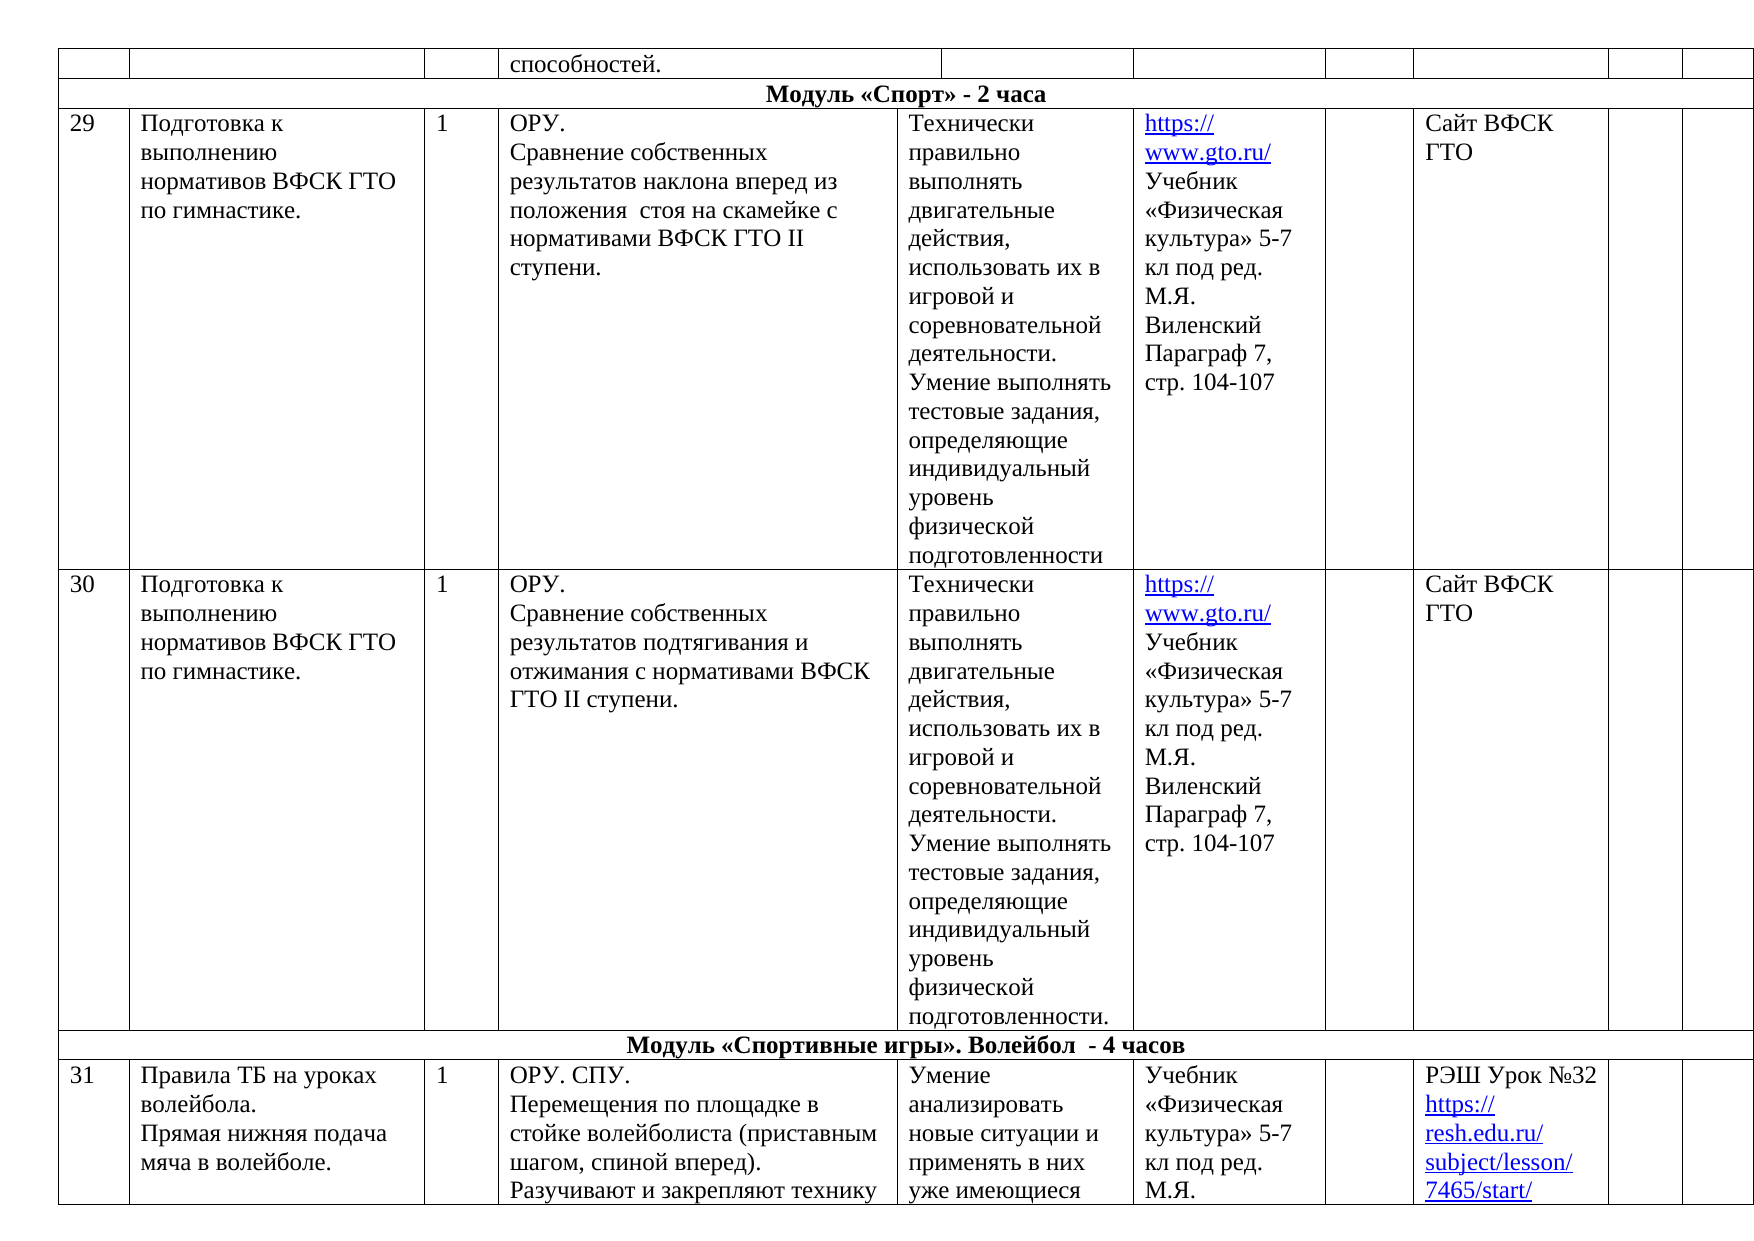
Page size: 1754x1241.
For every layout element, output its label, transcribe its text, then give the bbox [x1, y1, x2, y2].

table_cell Подготовка к выполнению нормативов ВФСК ГТО по гимнастике. [130, 570, 424, 1029]
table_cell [130, 49, 424, 78]
table_cell [1609, 1060, 1682, 1204]
table_cell 1 [425, 1060, 498, 1204]
table_cell 1 [425, 570, 498, 1029]
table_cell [1414, 1060, 1608, 1204]
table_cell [130, 1060, 424, 1204]
table_cell 31 [59, 1060, 129, 1204]
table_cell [1134, 49, 1325, 78]
table_cell 1 [425, 109, 498, 568]
table_cell [1683, 570, 1753, 1029]
table_cell Модуль «Спортивные игры». Волейбол - 4 часов [59, 1031, 1753, 1059]
table_cell [1683, 49, 1753, 78]
table_cell Технически правильно выполнять двигательные действия, использовать их в игровой и соревновательной деятельности. Умение выполнять тестовые задания, определяющие индивидуальный уровень физической подготовленности. [898, 570, 1133, 1029]
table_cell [898, 1060, 1133, 1204]
table_cell 30 [59, 570, 129, 1029]
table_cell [499, 49, 941, 78]
table_cell [1609, 570, 1682, 1029]
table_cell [1414, 49, 1608, 78]
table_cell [942, 49, 1133, 78]
table_cell https://www.gto.ru/ Учебник «Физическая культура» 5-7 кл под ред. М.Я. Виленский Параграф 7, стр. 104-107 [1134, 570, 1325, 1029]
table_cell [1326, 109, 1413, 568]
table_cell 1 [425, 49, 498, 78]
table_cell [1683, 1060, 1753, 1204]
table_cell [1326, 570, 1413, 1029]
table_cell [1326, 1060, 1413, 1204]
table_cell Подготовка к выполнению нормативов ВФСК ГТО по гимнастике. [130, 109, 424, 568]
table_cell ОРУ. Сравнение собственных результатов наклона вперед из положения стоя на скамейке с нормативами ВФСК ГТО II ступени. [499, 109, 897, 568]
table_cell [1683, 109, 1753, 568]
table_cell Технически правильно выполнять двигательные действия, использовать их в игровой и соревновательной деятельности. Умение выполнять тестовые задания, определяющие индивидуальный уровень физической подготовленности [898, 109, 1133, 568]
table_cell 28 [59, 49, 129, 78]
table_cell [499, 1060, 897, 1204]
table_cell [1609, 49, 1682, 78]
table_cell https://www.gto.ru/ Учебник «Физическая культура» 5-7 кл под ред. М.Я. Виленский Параграф 7, стр. 104-107 [1134, 109, 1325, 568]
table_cell ОРУ. Сравнение собственных результатов подтягивания и отжимания с нормативами ВФСК ГТО II ступени. [499, 570, 897, 1029]
table_cell 29 [59, 109, 129, 568]
table_cell [1609, 109, 1682, 568]
table_cell Сайт ВФСК ГТО [1414, 109, 1608, 568]
table_cell Сайт ВФСК ГТО [1414, 570, 1608, 1029]
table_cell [1134, 1060, 1325, 1204]
table_cell [1326, 49, 1413, 78]
table_cell Модуль «Спорт» - 2 часа [59, 79, 1753, 107]
